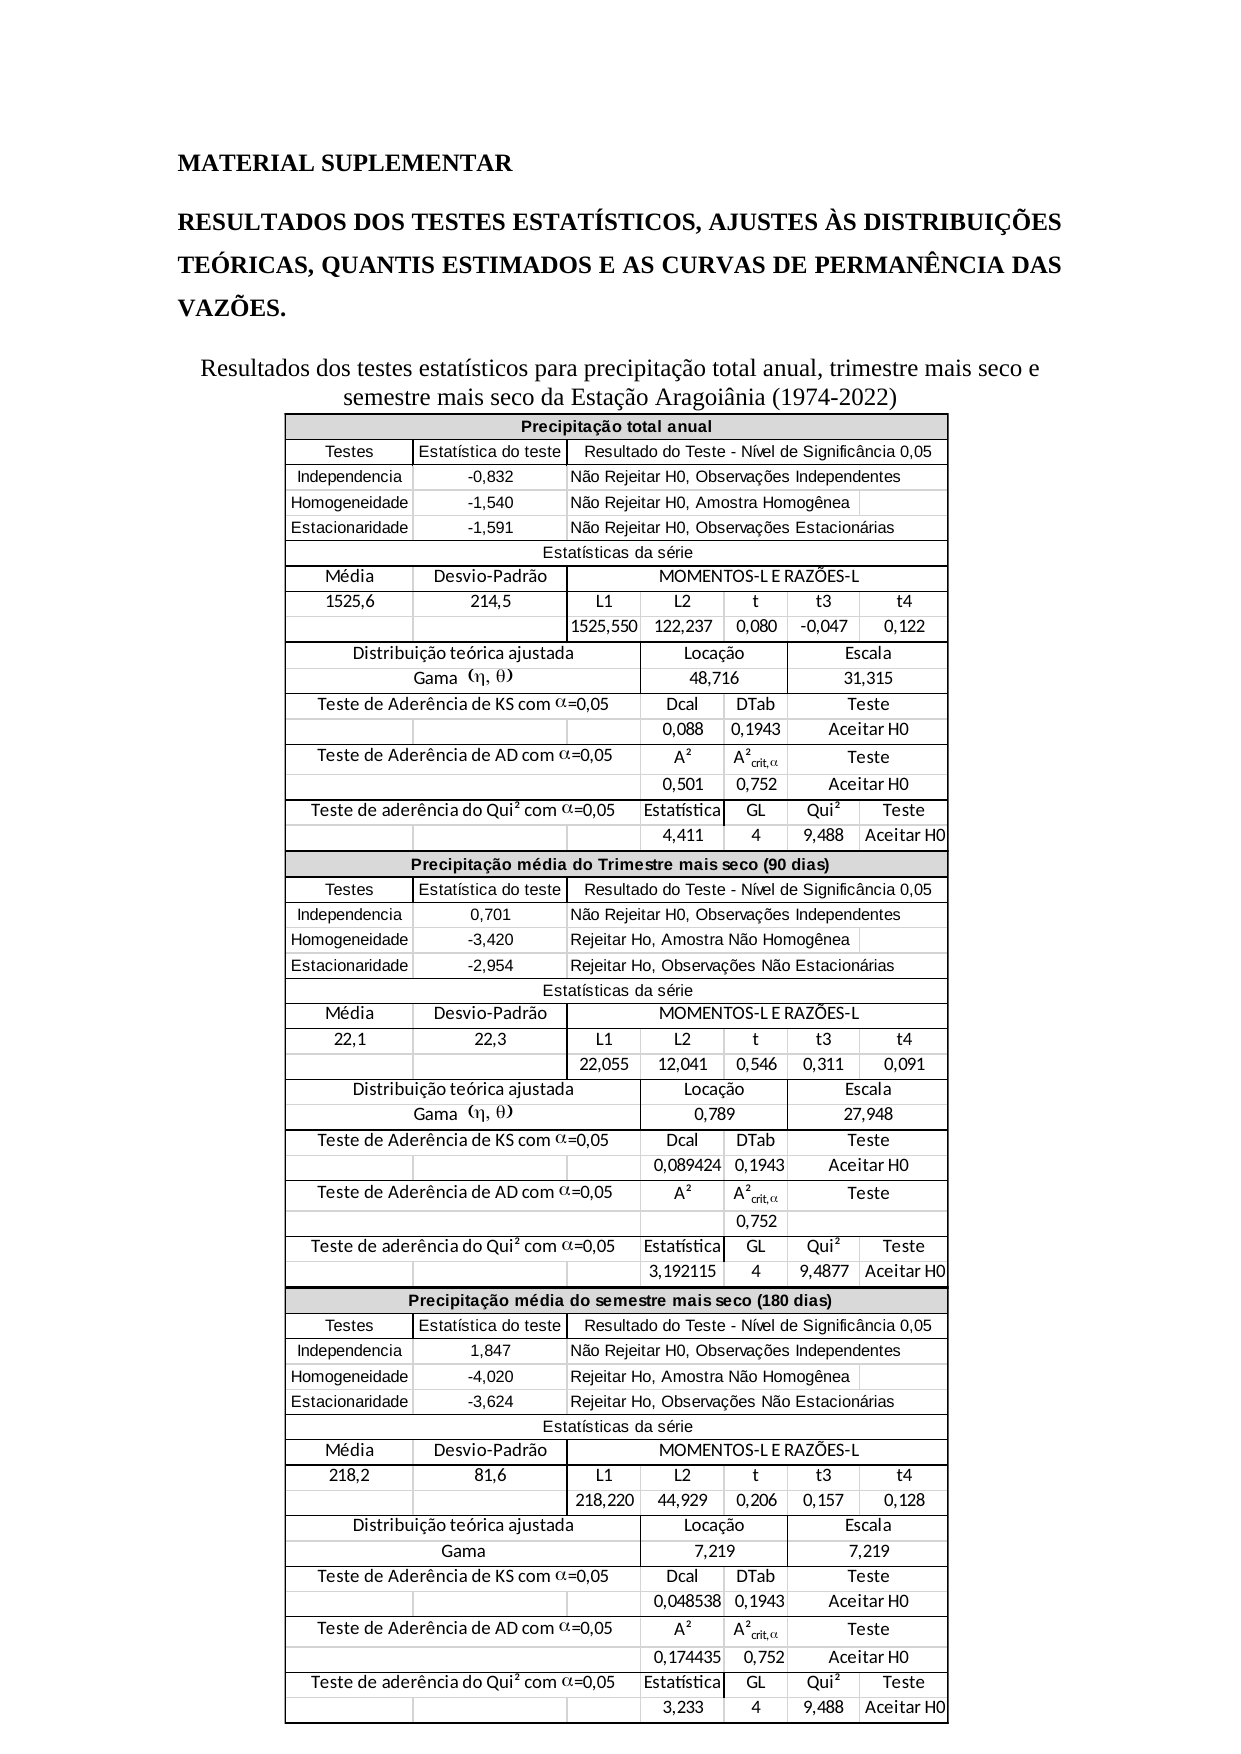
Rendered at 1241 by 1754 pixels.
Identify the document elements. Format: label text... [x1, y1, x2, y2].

subtitle MATERIAL SUPLEMENTAR [177, 148, 1063, 176]
subtitle RESULTADOS DOS TESTES ESTATÍSTICOS, AJUSTES ÀS DISTRIBUIÇÕES TEÓRICAS, QUANTIS ESTIMADOS E AS CURVAS DE PERMANÊNCIA DAS VAZÕES. [177, 207, 1063, 322]
text Resultados dos testes estatísticos para precipitação total anual, trimestre mais seco e semestre mais seco da Estação Aragoiânia (1974-2022) [177, 353, 1063, 411]
